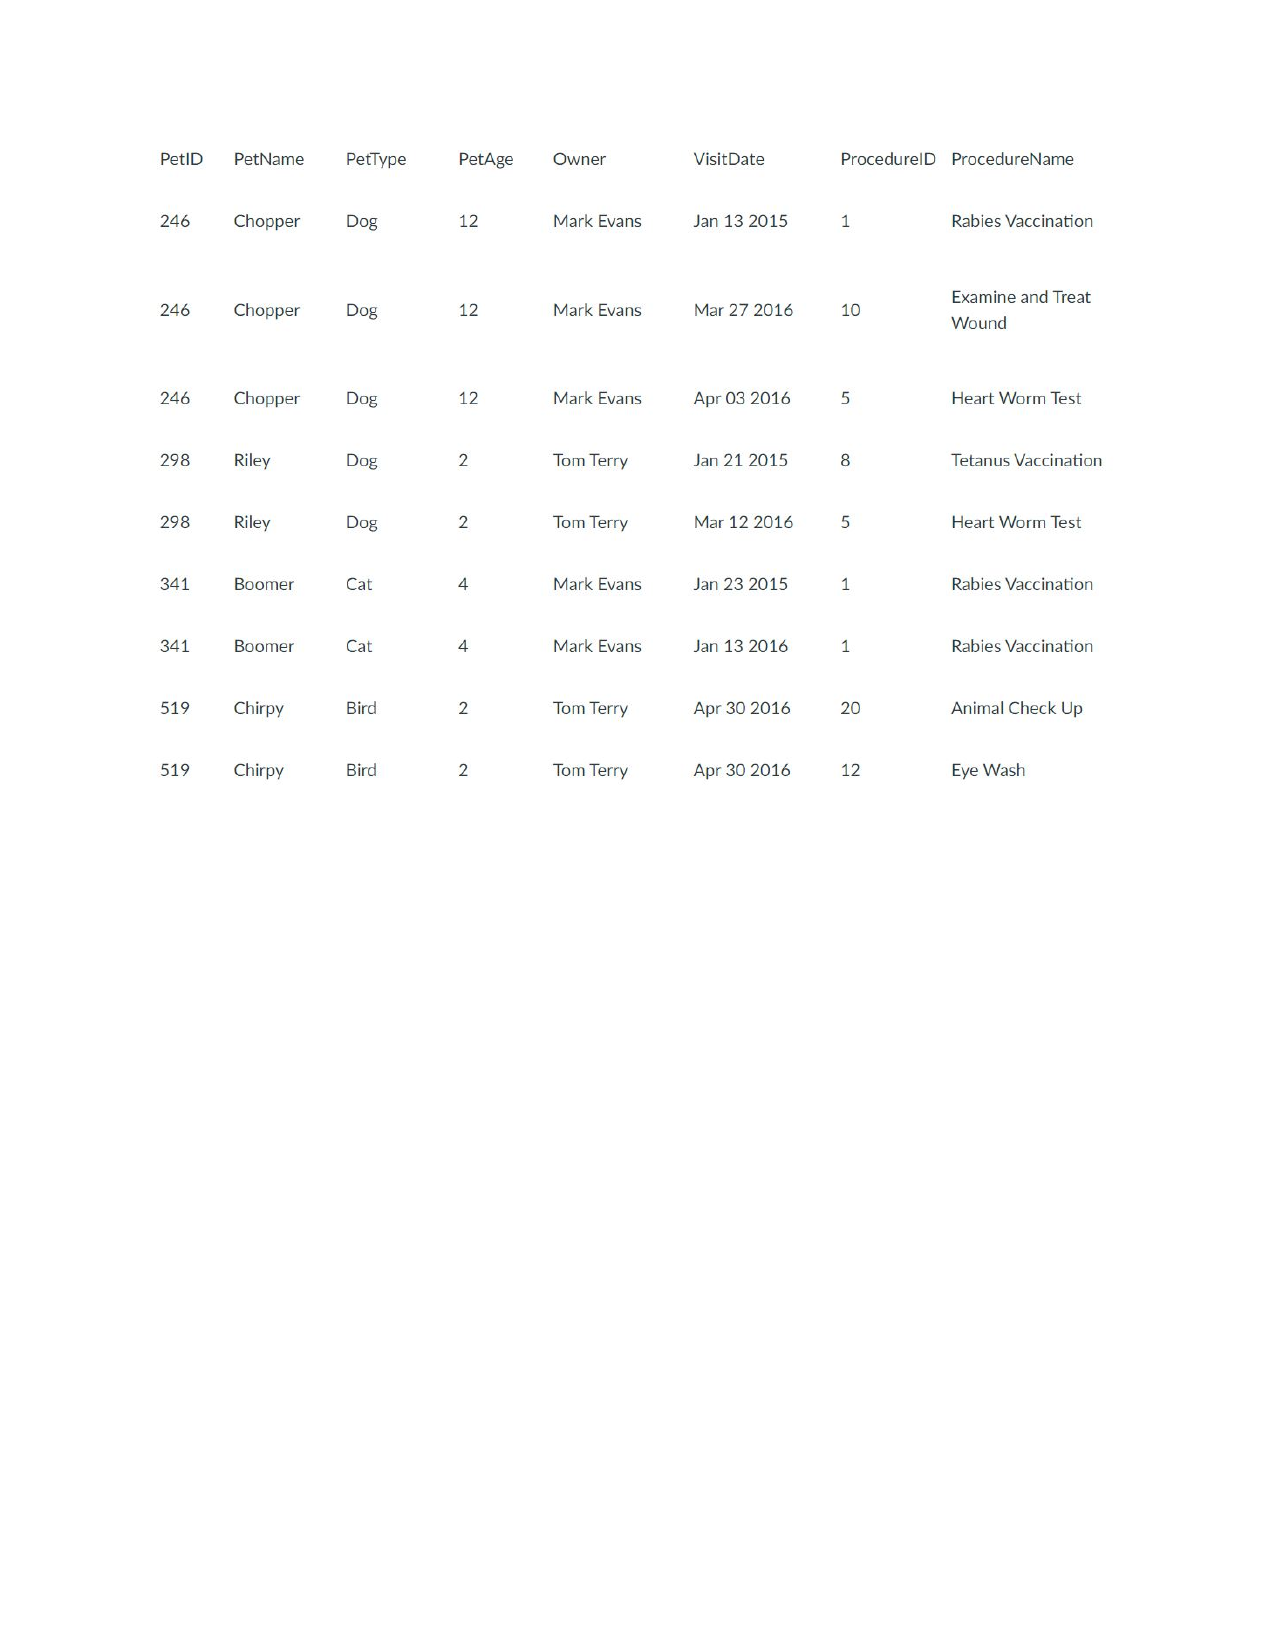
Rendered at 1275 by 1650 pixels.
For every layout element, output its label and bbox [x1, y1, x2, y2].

picture [150, 150, 1125, 788]
